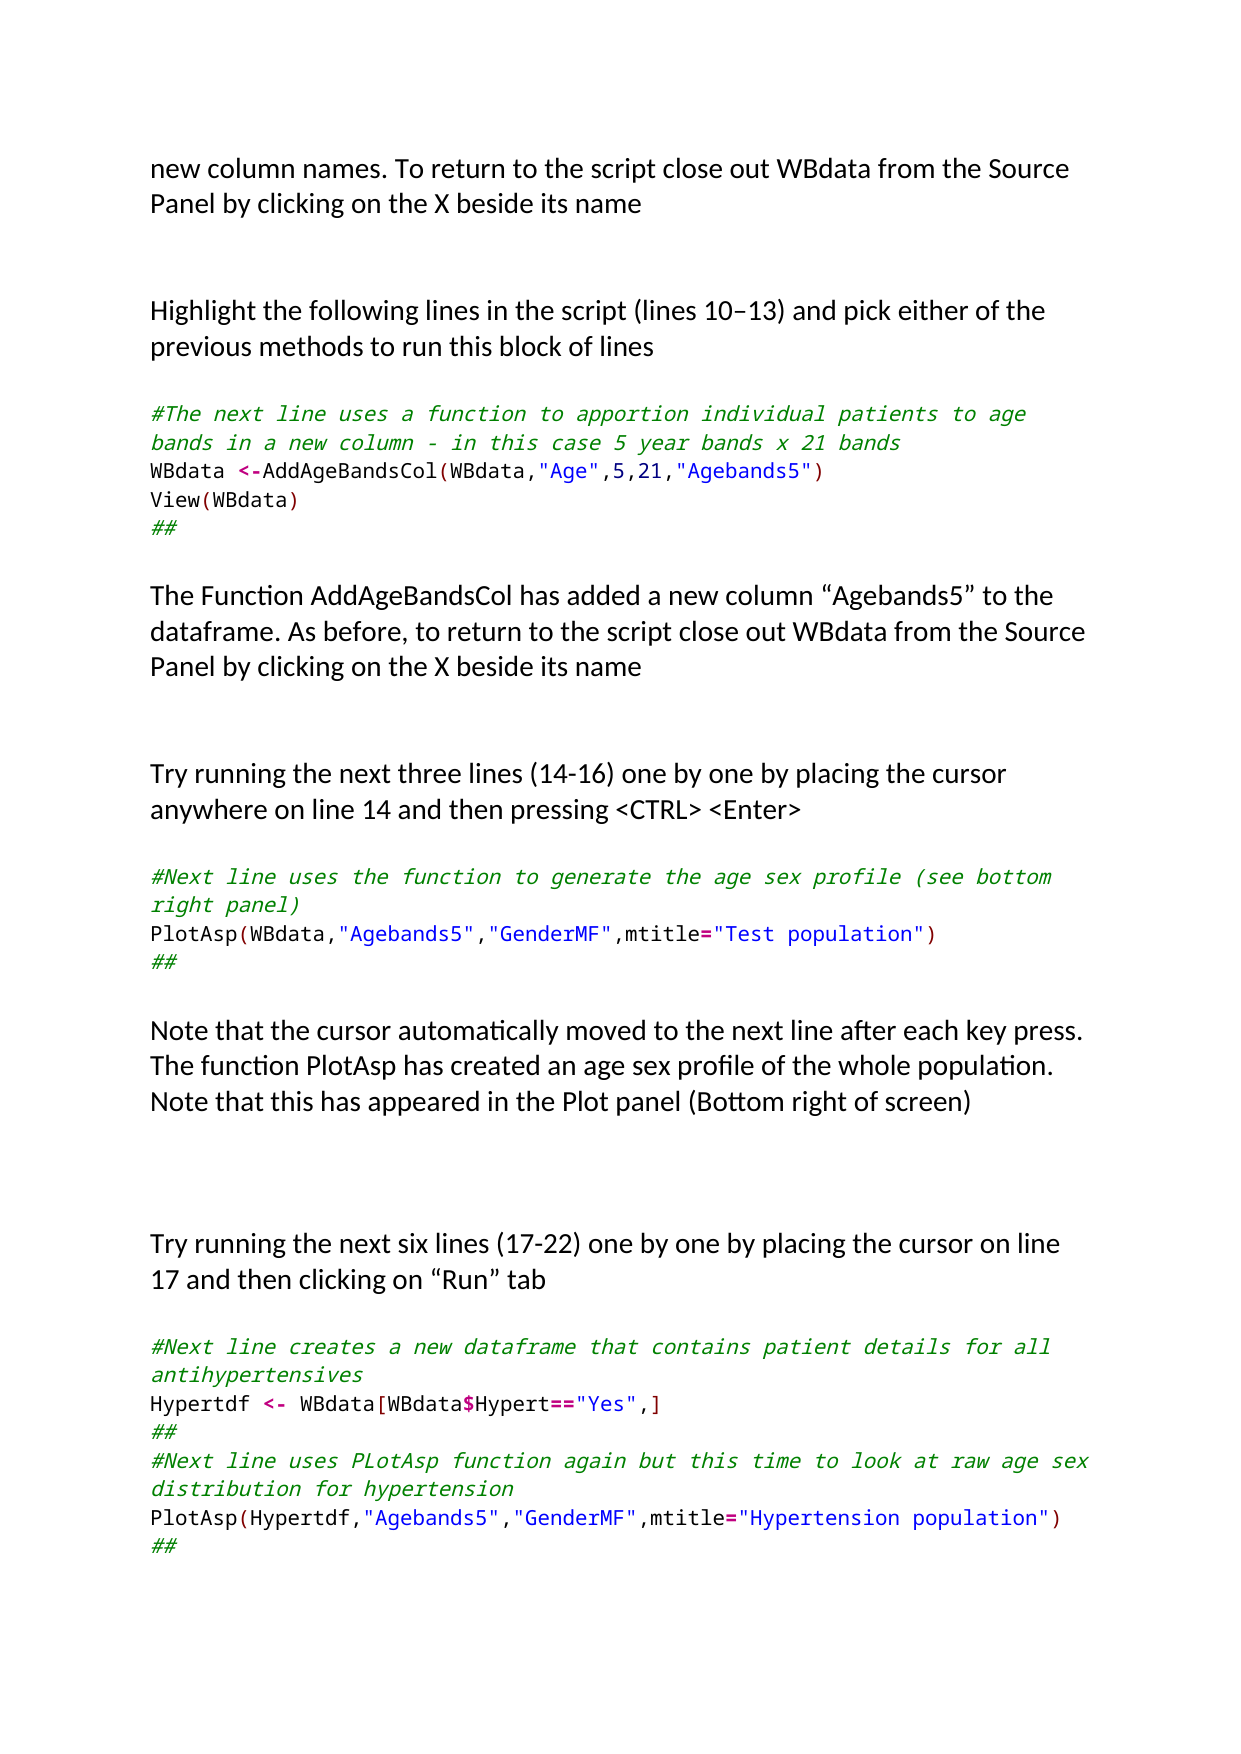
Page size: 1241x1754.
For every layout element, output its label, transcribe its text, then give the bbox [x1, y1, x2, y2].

text Note that the cursor automatically moved to the next line after each key press. The function PlotAsp has created an age sex profile of the whole population. Note that this has appeared in the Plot panel (Bottom right of screen) [150, 1012, 1090, 1118]
text #Next line creates a new dataframe that contains patient details for all antihypertensives Hypertdf <- WBdata[WBdata$Hypert=="Yes",] ## #Next line uses PLotAsp function again but this time to look at raw age sex distribution for hypertension PlotAsp(Hypertdf,"Agebands5","GenderMF",mtitle="Hypertension population") ## [150, 1297, 1090, 1560]
text Try running the next three lines (14-16) one by one by placing the cursor anywhere on line 14 and then pressing <CTRL> <Enter> [150, 755, 1090, 827]
text #The next line uses a function to apportion individual patients to age bands in a new column - in this case 5 year bands x 21 bands WBdata <-AddAgeBandsCol(WBdata,"Age",5,21,"Agebands5") View(WBdata) ## [150, 399, 1090, 542]
text The Function AddAgeBandsCol has added a new column “Agebands5” to the dataframe. As before, to return to the script close out WBdata from the Source Panel by clicking on the X beside its name [150, 577, 1090, 684]
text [150, 150, 1090, 221]
text Highlight the following lines in the script (lines 10–13) and pick either of the previous methods to run this block of lines [150, 292, 1090, 364]
text Try running the next six lines (17-22) one by one by placing the cursor on line 17 and then clicking on “Run” tab [150, 1225, 1090, 1297]
text #Next line uses the function to generate the age sex profile (see bottom right panel) PlotAsp(WBdata,"Agebands5","GenderMF",mtitle="Test population") ## [150, 827, 1090, 976]
